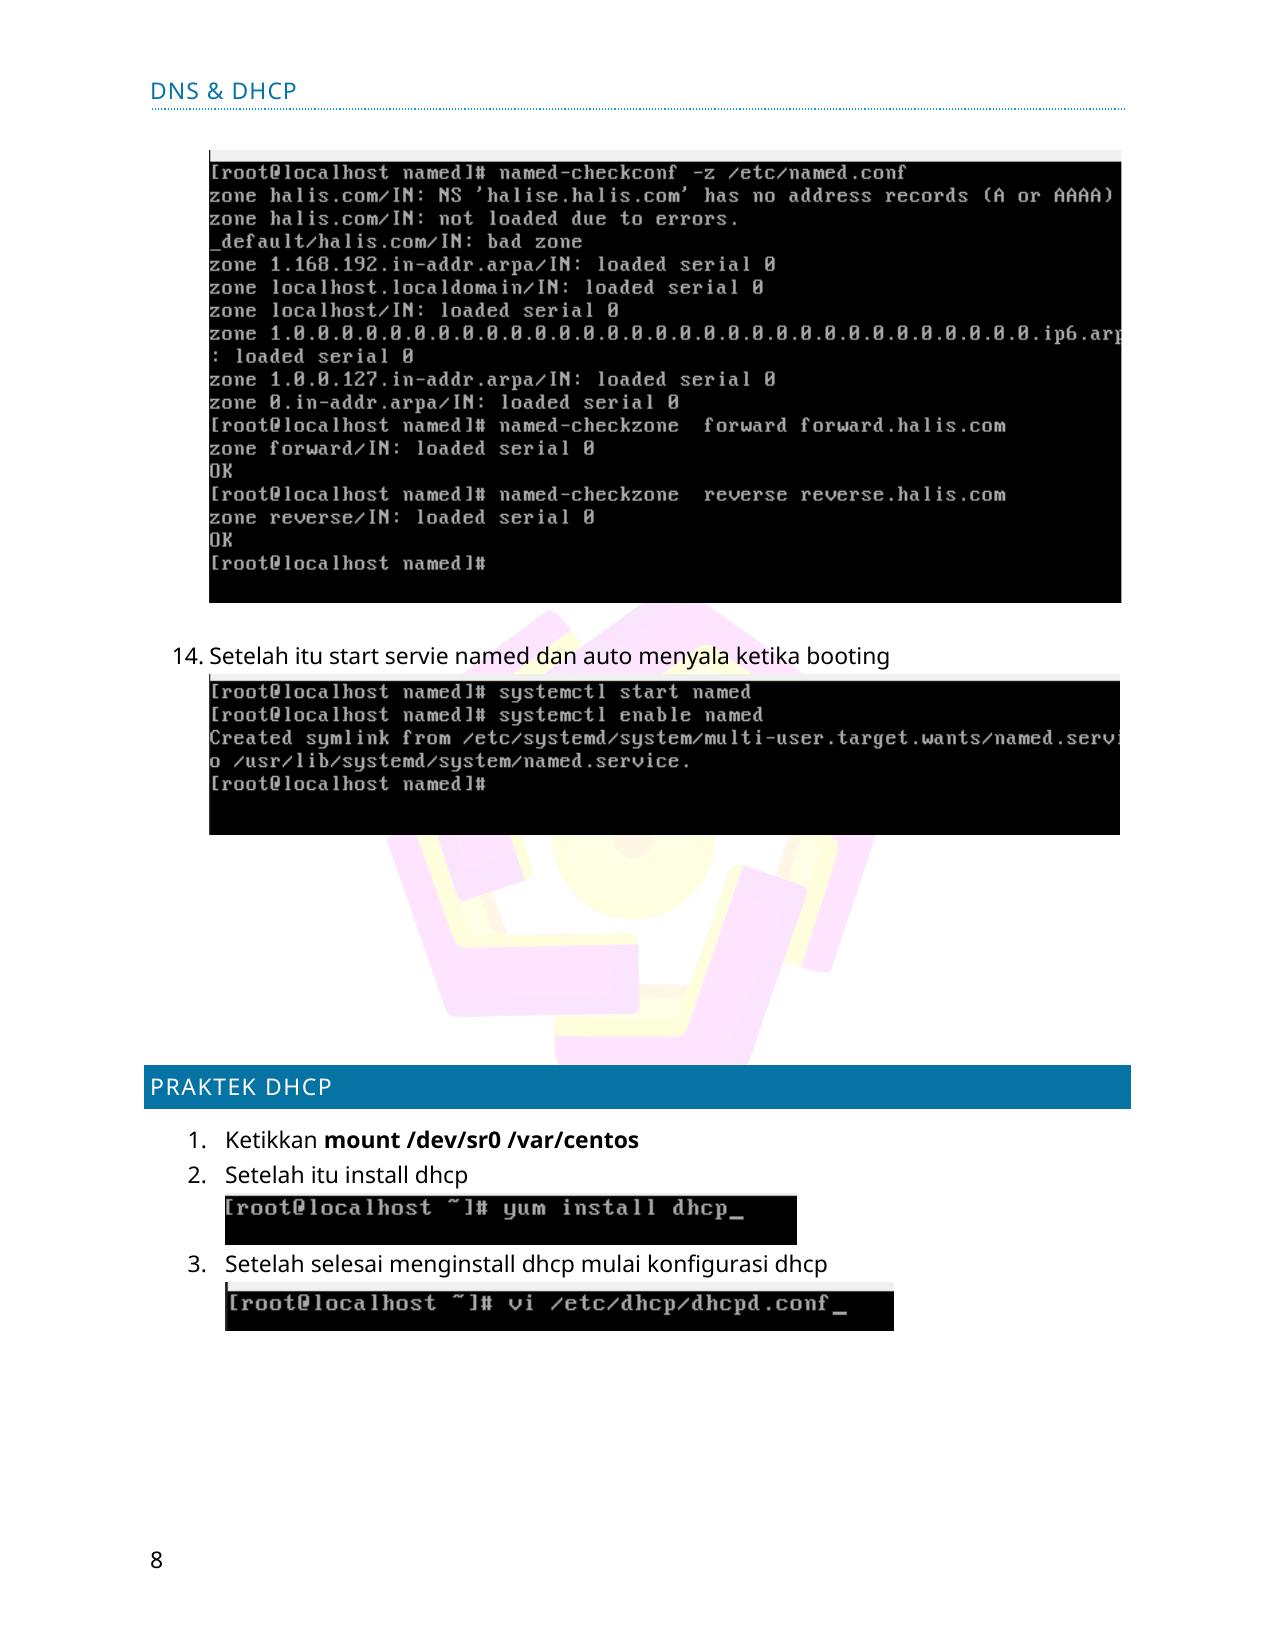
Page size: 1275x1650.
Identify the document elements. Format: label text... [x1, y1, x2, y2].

list Setelah itu start servie named dan auto menyala ketika booting [172, 640, 1125, 671]
picture [209, 150, 1122, 603]
list Ketikkan mount /dev/sr0 /var/centos [187, 1124, 1125, 1156]
picture [225, 1193, 797, 1245]
picture [225, 1282, 894, 1331]
subtitle Praktek DHCP [150, 1071, 1125, 1102]
list Setelah itu install dhcp [187, 1159, 1125, 1190]
picture [209, 674, 1120, 835]
list Setelah selesai menginstall dhcp mulai konfigurasi dhcp [187, 1248, 1125, 1279]
